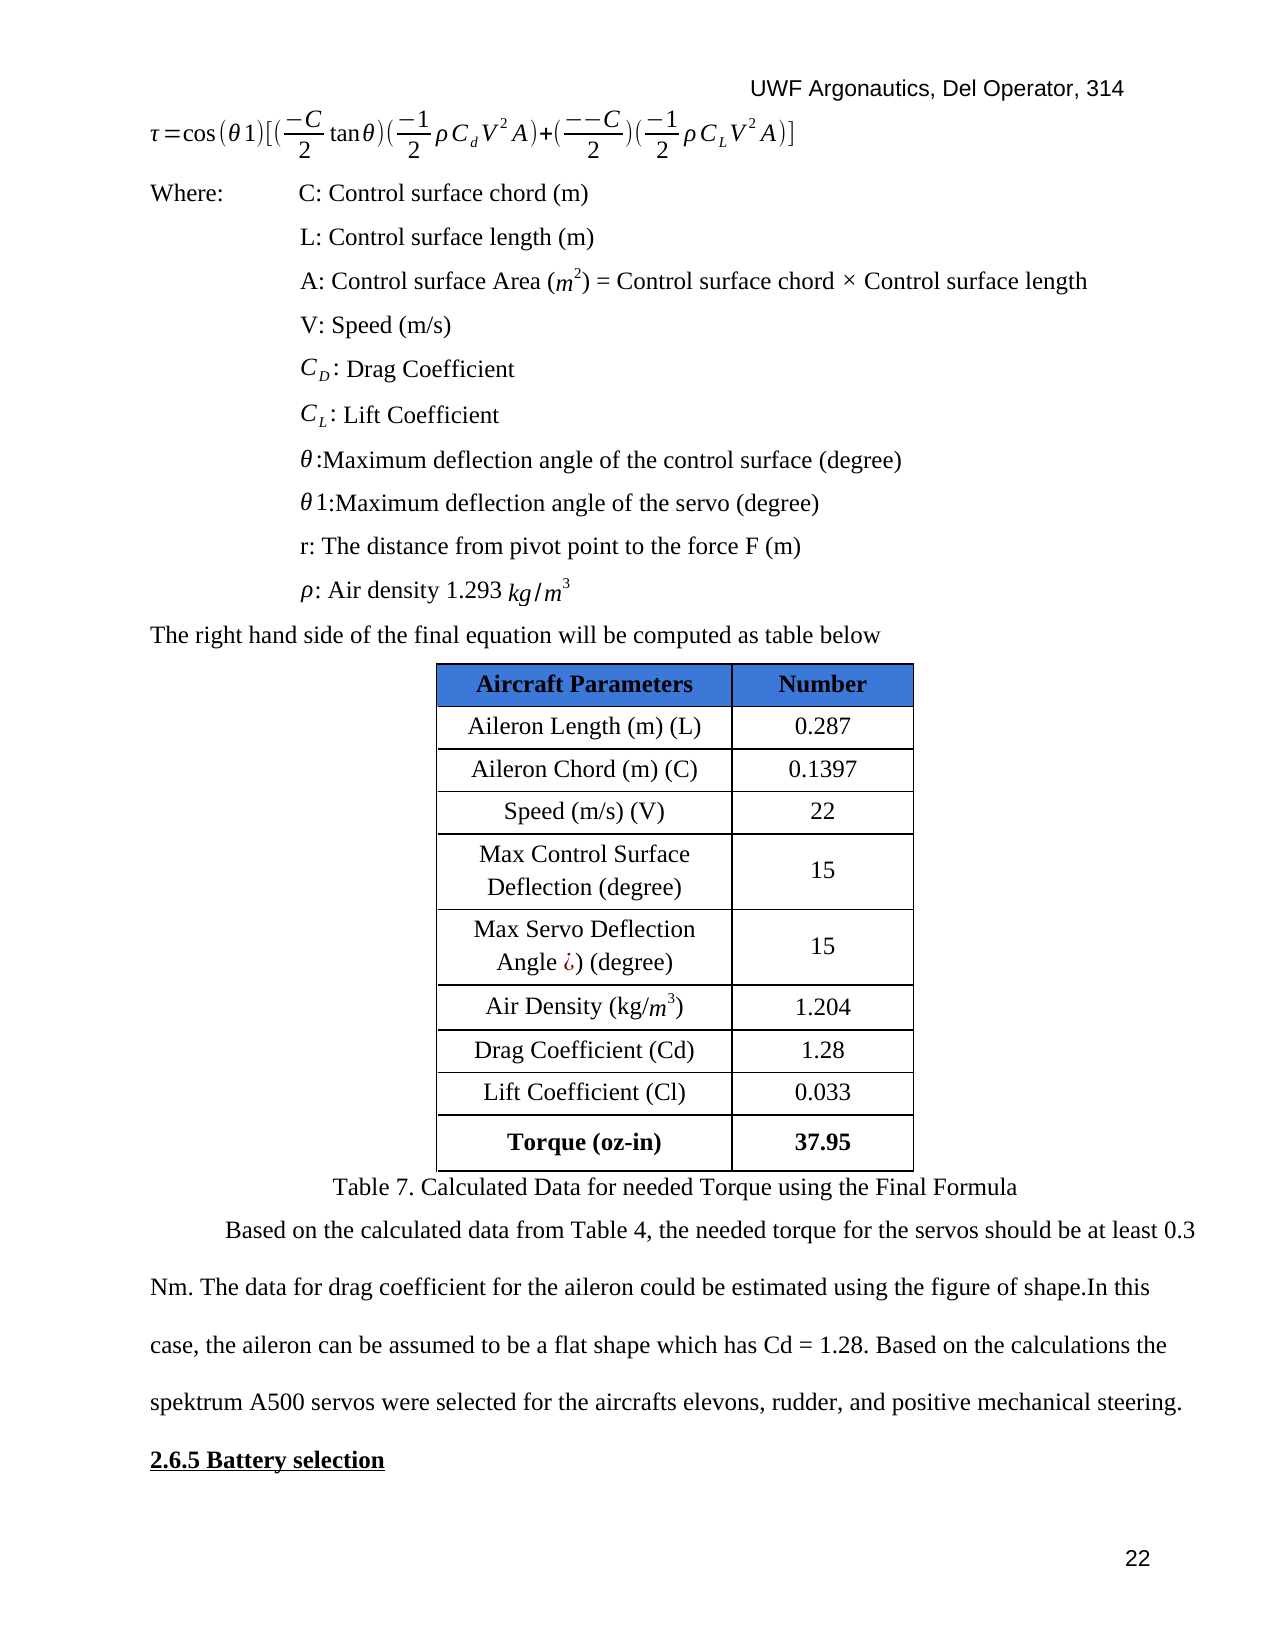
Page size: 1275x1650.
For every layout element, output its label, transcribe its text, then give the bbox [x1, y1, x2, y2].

text A: Control surface Area () = Control surface chord Control surface length [300, 265, 1200, 296]
table_cell 0.287 [733, 707, 913, 748]
table_cell 1.28 [733, 1031, 913, 1071]
table_cell Max Servo Deflection Angle ) (degree) [437, 910, 731, 984]
table_cell Aileron Chord (m) (C) [437, 749, 731, 791]
text Maximum deflection angle of the control surface (degree) [300, 445, 1200, 474]
table_cell 15 [733, 835, 913, 908]
text V: Speed (m/s) [300, 310, 1200, 339]
table_cell Lift Coefficient (Cl) [437, 1073, 731, 1114]
table_cell Max Control Surface Deflection (degree) [437, 834, 731, 908]
text Drag Coefficient [300, 353, 1200, 385]
table_cell Torque (oz-in) [437, 1115, 731, 1170]
table_cell 1.204 [733, 986, 913, 1029]
table_cell 15 [733, 910, 913, 984]
table_header Aircraft Parameters [437, 665, 731, 706]
table_cell Air Density (kg/) [437, 985, 731, 1029]
table_cell 0.1397 [733, 750, 913, 791]
text Based on the calculated data from Table 4, the needed torque for the servos should be at least 0.3 Nm. The data for drag coefficient for the aileron could be estimated using the figure of shape.In this case, the aileron can be assumed to be a flat shape which has Cd = 1.28. Based on the calculations the spektrum A500 servos were selected for the aircrafts elevons, rudder, and positive mechanical steering. [150, 1215, 1200, 1416]
table_cell Drag Coefficient (Cd) [437, 1030, 731, 1071]
text L: Control surface length (m) [300, 222, 1200, 250]
table_cell 22 [733, 792, 913, 833]
text :Maximum deflection angle of the servo (degree) [150, 488, 1200, 517]
text The right hand side of the final equation will be computed as table below [150, 620, 1200, 649]
text Lift Coefficient [300, 399, 1200, 431]
table_header Number [733, 665, 913, 706]
text Table 7. Calculated Data for needed Torque using the Final Formula [150, 1172, 1200, 1201]
table_cell 0.033 [733, 1073, 913, 1114]
table_cell Aileron Length (m) (L) [437, 707, 731, 748]
text 2.6.5 Battery selection [150, 1445, 1200, 1474]
text : Air density 1.293 [300, 574, 1200, 606]
table_cell Speed (m/s) (V) [437, 792, 731, 833]
table_cell 37.95 [733, 1116, 913, 1170]
text Where: C: Control surface chord (m) [150, 178, 1200, 207]
text r: The distance from pivot point to the force F (m) [300, 531, 1200, 560]
